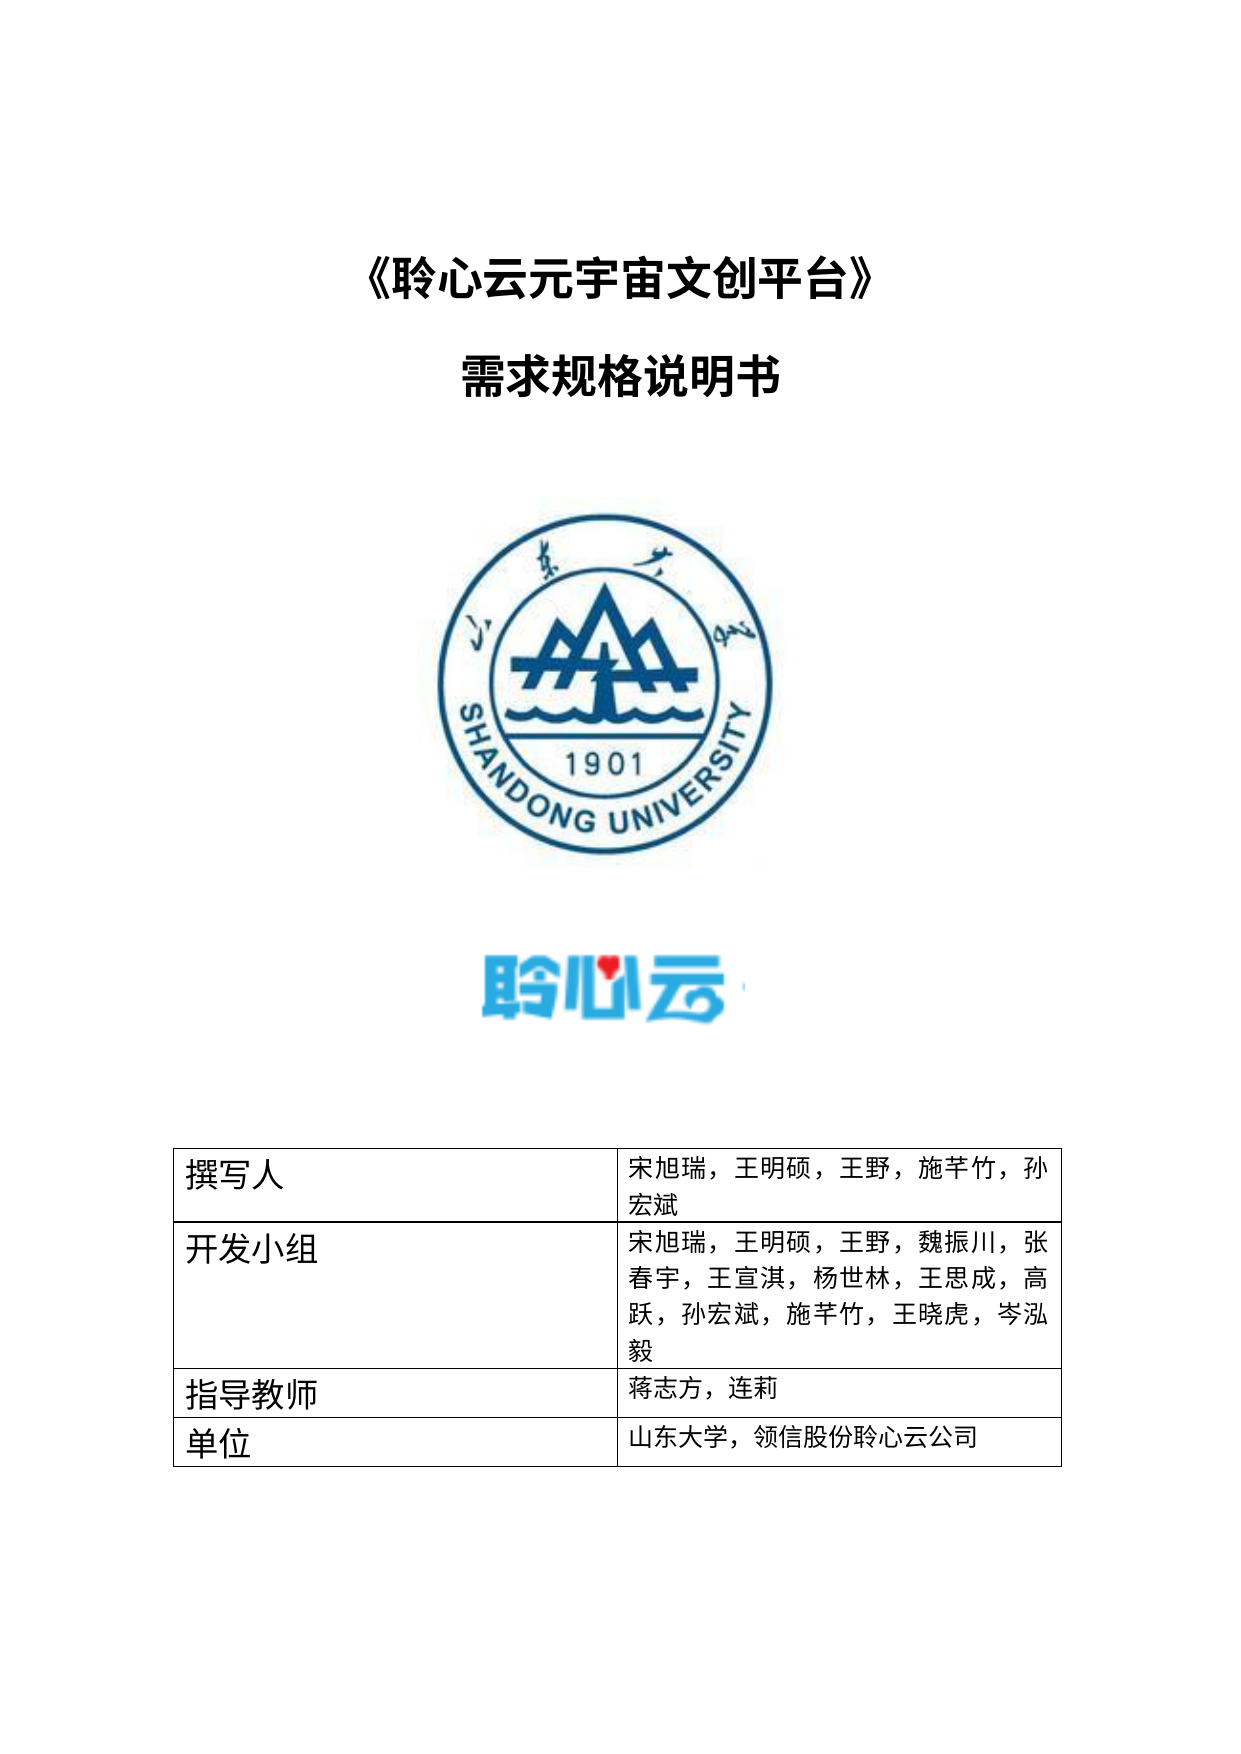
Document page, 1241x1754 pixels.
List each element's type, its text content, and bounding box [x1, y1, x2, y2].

table_cell 指导教师 [174, 1369, 617, 1417]
table_cell 单位 [174, 1418, 617, 1466]
table_cell 开发小组 [174, 1223, 617, 1367]
picture [459, 913, 745, 1053]
table_cell 蒋志方，连莉 [618, 1369, 1061, 1417]
table_header 撰写人 [174, 1149, 617, 1221]
table_cell 宋旭瑞，王明硕，王野，魏振川，张春宇，王宣淇，杨世林，王思成，高跃，孙宏斌，施芊竹，王晓虎，岑泓毅 [618, 1223, 1061, 1367]
table_header 宋旭瑞，王明硕，王野，施芊竹，孙宏斌 [618, 1149, 1061, 1221]
table_cell 山东大学，领信股份聆心云公司 [618, 1418, 1061, 1466]
picture [417, 497, 798, 875]
text 需求规格说明书 [187, 324, 1053, 422]
text 《聆心云元宇宙文创平台》 [187, 227, 1053, 324]
